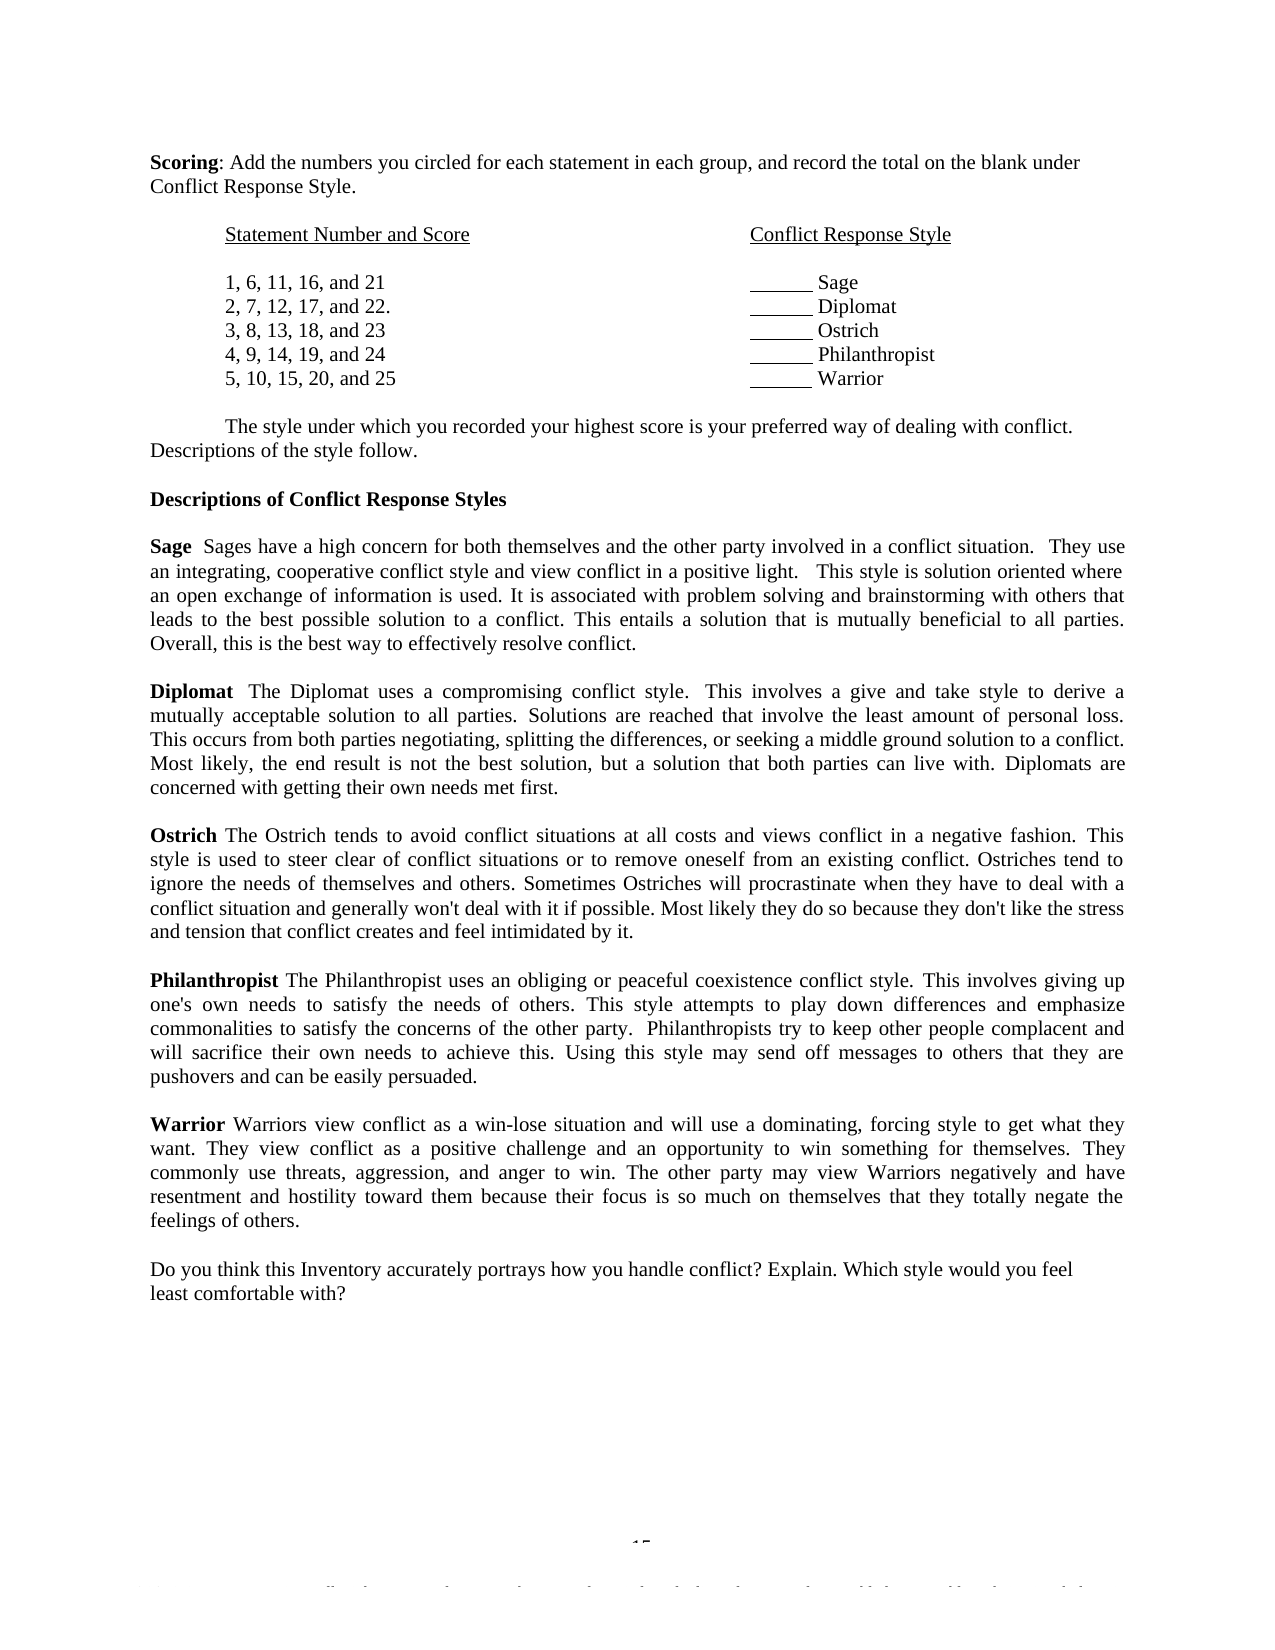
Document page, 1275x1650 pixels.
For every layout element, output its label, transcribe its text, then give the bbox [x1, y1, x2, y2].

text The style under which you recorded your highest score is your preferred way of dealing with conflict. [225, 414, 1148, 438]
text Philanthropist The Philanthropist uses an obliging or peaceful coexistence conflict style. This involves giving up one's own needs to satisfy the needs of others. This style attempts to play down differences and emphasize commonalities to satisfy the concerns of the other party. Philanthropists try to keep other people complacent and will sacrifice their own needs to achieve this. Using this style may send off messages to others that they are pushovers and can be easily persuaded. [150, 968, 1125, 1088]
text Diplomat The Diplomat uses a compromising conflict style. This involves a give and take style to derive a mutually acceptable solution to all parties. Solutions are reached that involve the least amount of personal loss. This occurs from both parties negotiating, splitting the differences, or seeking a middle ground solution to a conflict. Most likely, the end result is not the best solution, but a solution that both parties can live with. Diplomats are concerned with getting their own needs met first. [150, 679, 1125, 799]
text Scoring: Add the numbers you circled for each statement in each group, and record the total on the blank under Conflict Response Style. [150, 150, 1082, 198]
text 3, 8, 13, 18, and 23 Ostrich [225, 318, 1148, 342]
text 1, 6, 11, 16, and 21 Sage [225, 270, 1148, 294]
text 2, 7, 12, 17, and 22. Diplomat [225, 294, 1148, 318]
text Warrior Warriors view conflict as a win-lose situation and will use a dominating, forcing style to get what they want. They view conflict as a positive challenge and an opportunity to win something for themselves. They commonly use threats, aggression, and anger to win. The other party may view Warriors negatively and have resentment and hostility toward them because their focus is so much on themselves that they totally negate the feelings of others. [150, 1112, 1126, 1232]
text 4, 9, 14, 19, and 24 Philanthropist [225, 342, 1148, 366]
text Do you think this Inventory accurately portrays how you handle conflict? Explain. Which style would you feel least comfortable with? [150, 1257, 1095, 1305]
text Sage Sages have a high concern for both themselves and the other party involved in a conflict situation. They use an integrating, cooperative conflict style and view conflict in a positive light. This style is solution oriented where an open exchange of information is used. It is associated with problem solving and brainstorming with others that leads to the best possible solution to a conflict. This entails a solution that is mutually beneficial to all parties. Overall, this is the best way to effectively resolve conflict. [150, 534, 1125, 655]
subtitle Descriptions of Conflict Response Styles [150, 487, 1148, 511]
text Ostrich The Ostrich tends to avoid conflict situations at all costs and views conflict in a negative fashion. This style is used to steer clear of conflict situations or to remove oneself from an existing conflict. Ostriches tend to ignore the needs of themselves and others. Sometimes Ostriches will procrastinate when they have to deal with a conflict situation and generally won't deal with it if possible. Most likely they do so because they don't like the stress and tension that conflict creates and feel intimidated by it. [150, 823, 1125, 943]
text Descriptions of the style follow. [150, 438, 1148, 462]
text 5, 10, 15, 20, and 25 Warrior [225, 366, 1148, 390]
text Statement Number and Score Conflict Response Style [225, 222, 1148, 246]
